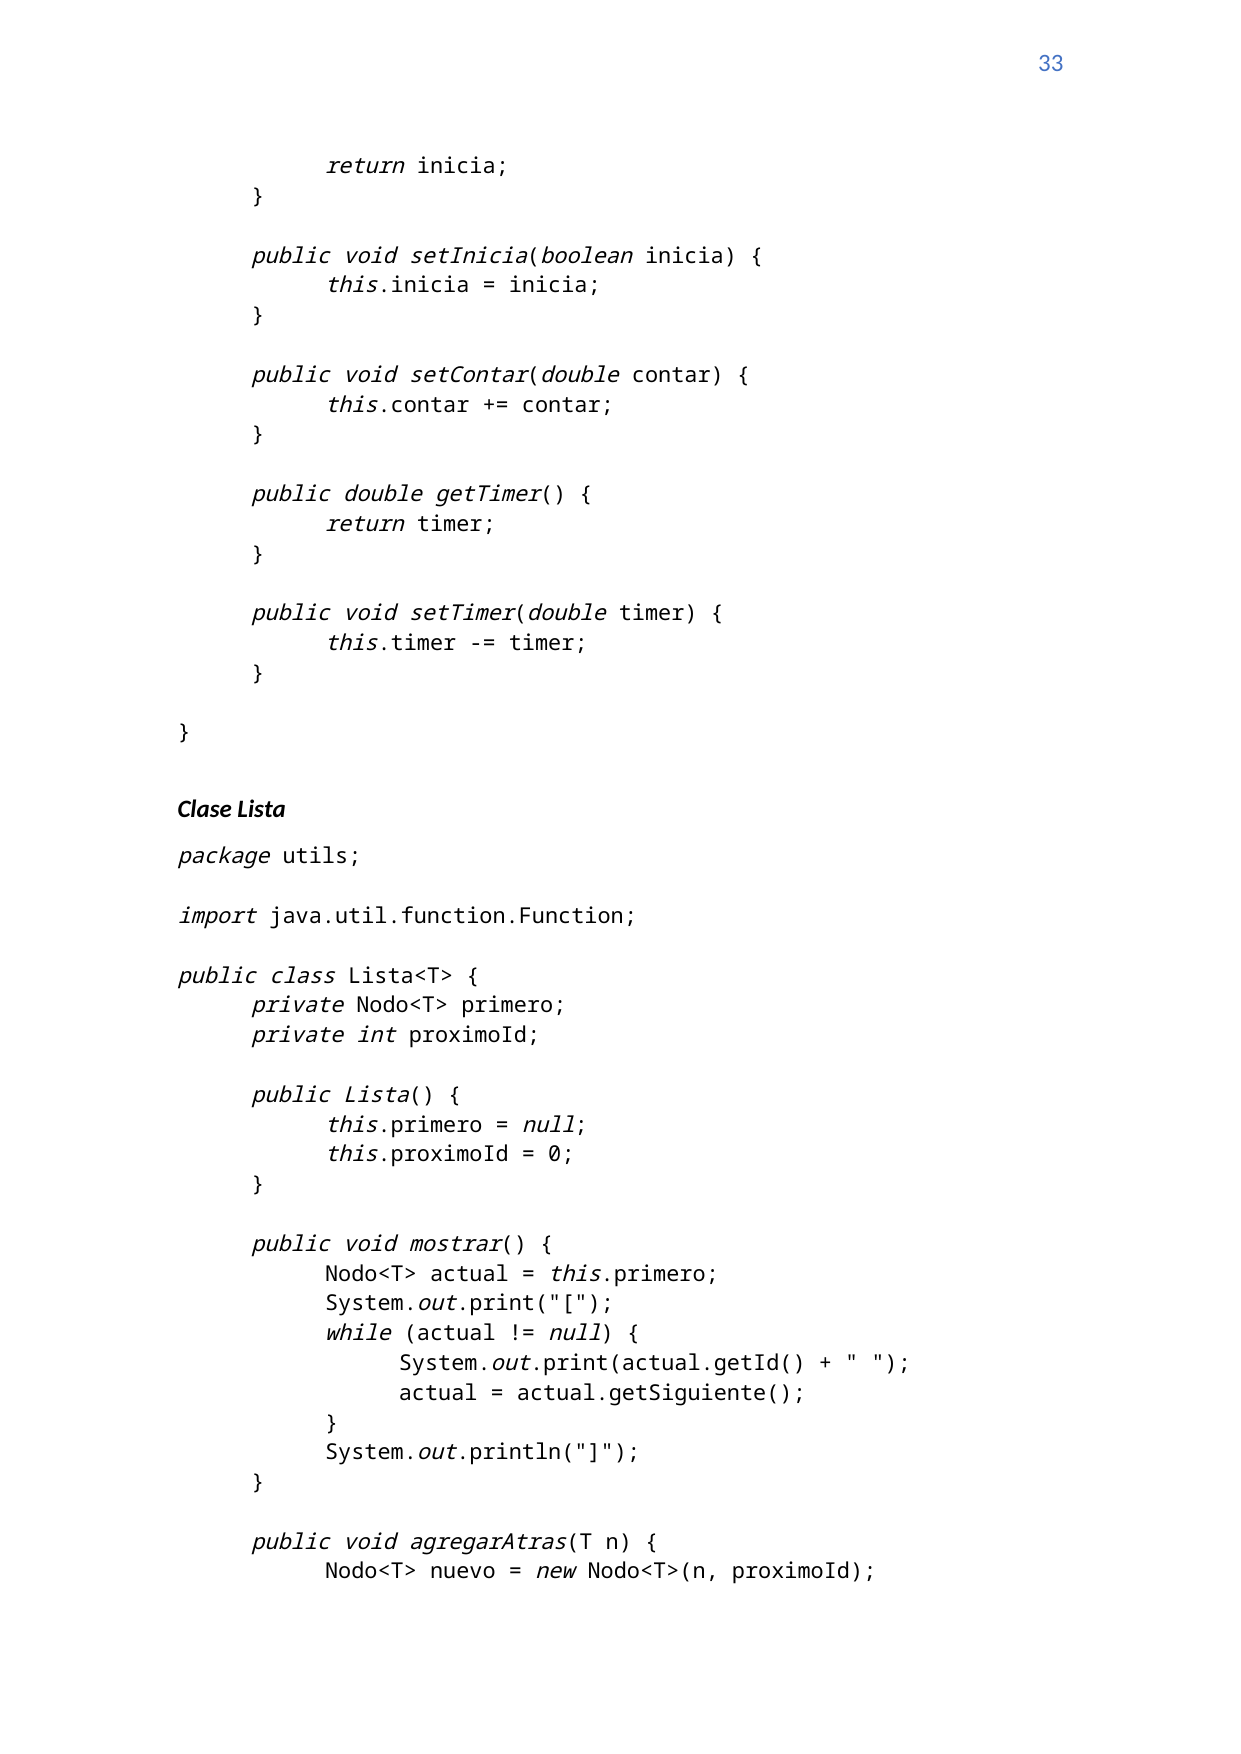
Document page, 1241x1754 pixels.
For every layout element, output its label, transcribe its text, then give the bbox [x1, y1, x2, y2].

text } [177, 1168, 1063, 1198]
text } [177, 418, 1063, 448]
text Nodo<T> actual = this.primero; [177, 1258, 1063, 1287]
text Clase Lista [177, 793, 1063, 824]
text this.contar += contar; [177, 389, 1063, 418]
text } [177, 716, 1063, 746]
text } [177, 299, 1063, 329]
text this.timer -= timer; [177, 627, 1063, 657]
text } [177, 1466, 1063, 1496]
text public void setInicia(boolean inicia) { [177, 240, 1063, 269]
text } [177, 538, 1063, 567]
text Nodo<T> nuevo = new Nodo<T>(n, proximoId); [177, 1556, 1063, 1585]
text private Nodo<T> primero; [177, 989, 1063, 1019]
text System.out.print(actual.getId() + " "); [177, 1347, 1063, 1377]
text public double getTimer() { [177, 478, 1063, 508]
text package utils; [177, 841, 1063, 870]
text } [177, 657, 1063, 687]
text System.out.println("]"); [177, 1436, 1063, 1466]
text private int proximoId; [177, 1019, 1063, 1049]
text return inicia; [177, 150, 1063, 180]
text public void agregarAtras(T n) { [177, 1526, 1063, 1556]
text public class Lista<T> { [177, 960, 1063, 989]
text this.inicia = inicia; [177, 269, 1063, 299]
text this.proximoId = 0; [177, 1138, 1063, 1168]
text return timer; [177, 508, 1063, 538]
text import java.util.function.Function; [177, 900, 1063, 930]
text } [177, 1407, 1063, 1436]
text System.out.print("["); [177, 1287, 1063, 1317]
text actual = actual.getSiguiente(); [177, 1377, 1063, 1407]
text public void mostrar() { [177, 1228, 1063, 1258]
text public void setContar(double contar) { [177, 359, 1063, 389]
text while (actual != null) { [177, 1317, 1063, 1347]
text public Lista() { [177, 1079, 1063, 1109]
text this.primero = null; [177, 1109, 1063, 1138]
text } [177, 180, 1063, 210]
text public void setTimer(double timer) { [177, 597, 1063, 627]
